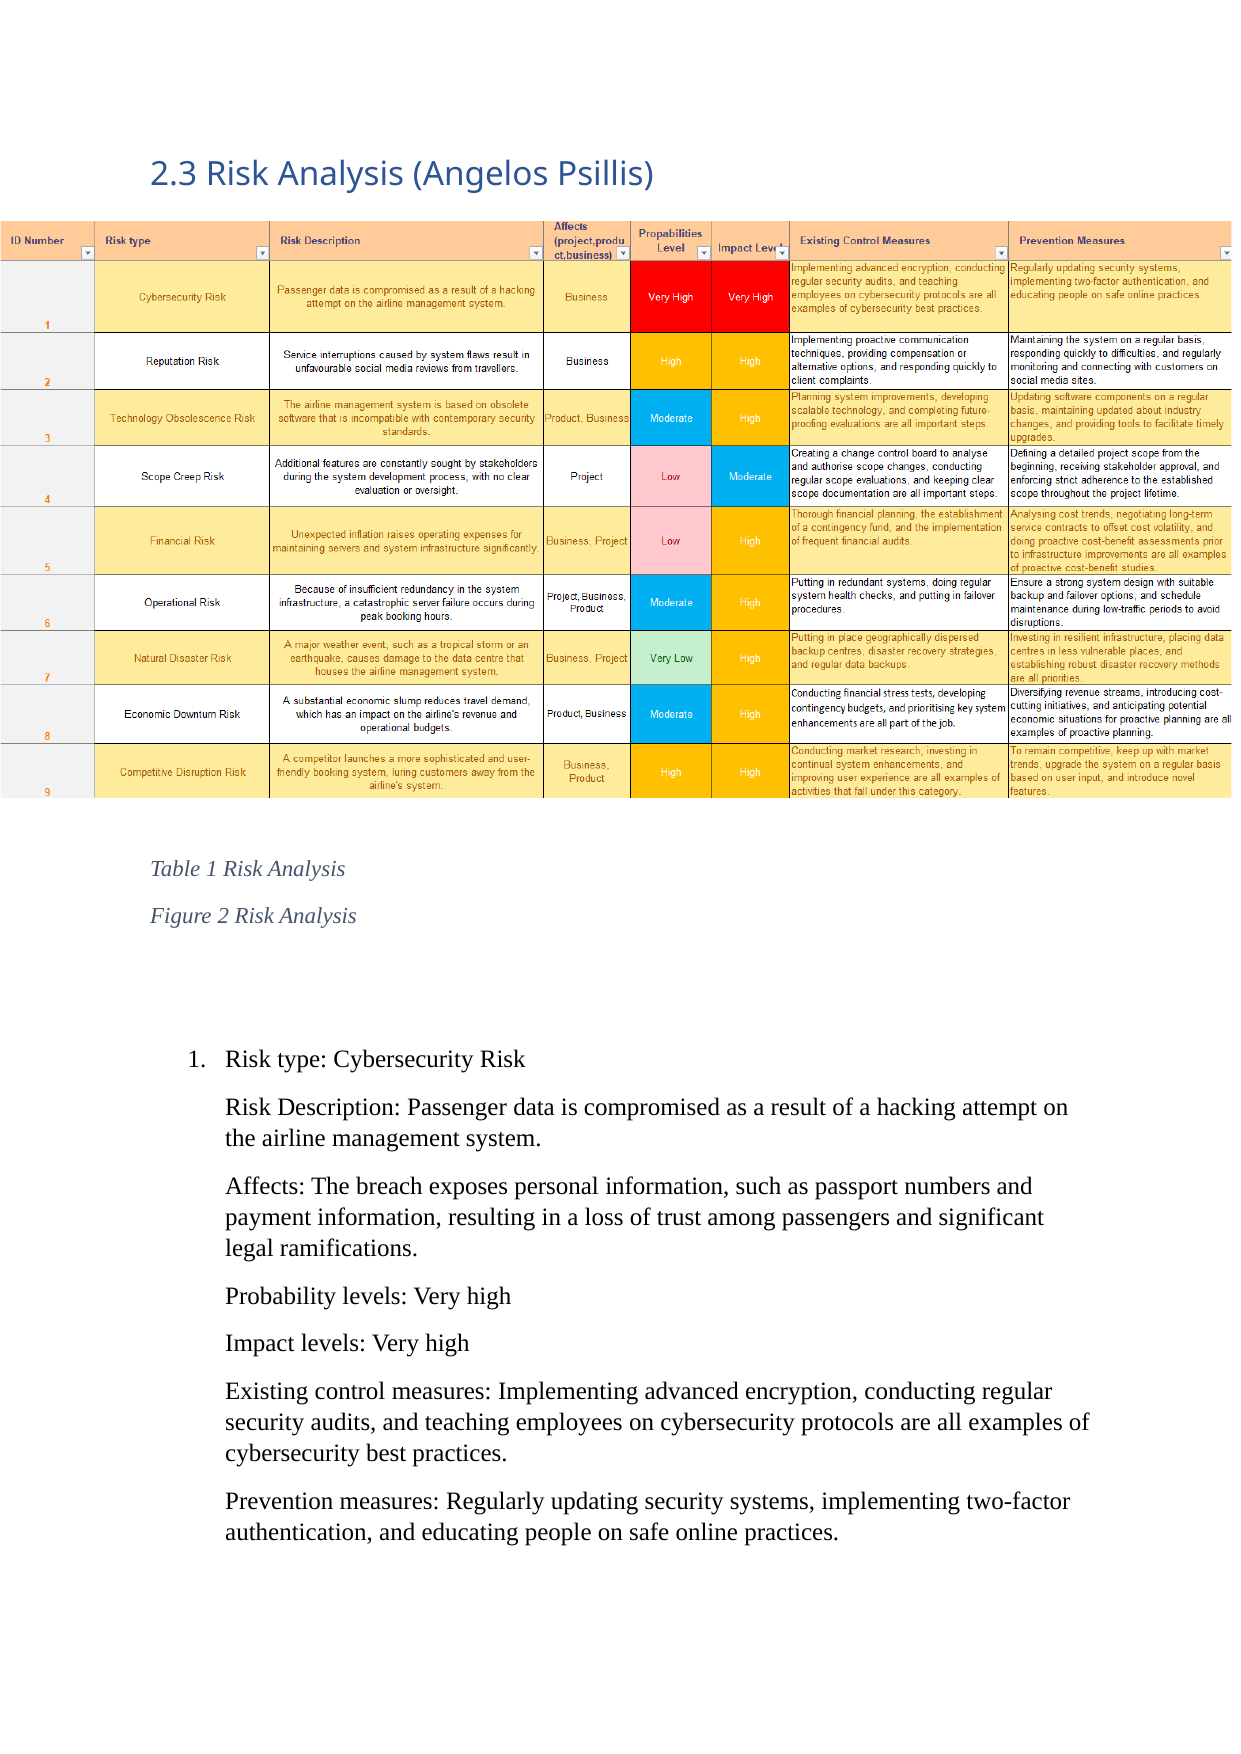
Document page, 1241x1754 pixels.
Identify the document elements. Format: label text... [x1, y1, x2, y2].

text Risk Description: Passenger data is compromised as a result of a hacking attempt on the airline management system. [225, 1092, 1090, 1152]
text Affects: The breach exposes personal information, such as passport numbers and payment information, resulting in a loss of trust among passengers and significant legal ramifications. [225, 1171, 1090, 1262]
text Probability levels: Very high [150, 1281, 1090, 1309]
list Risk type: Cybersecurity Risk [187, 1044, 1090, 1073]
picture [0, 221, 1230, 796]
text Existing control measures: Implementing advanced encryption, conducting regular security audits, and teaching employees on cybersecurity protocols are all examples of cybersecurity best practices. [225, 1376, 1090, 1467]
text Impact levels: Very high [150, 1328, 1090, 1357]
text Table 1 Risk Analysis [150, 796, 1090, 881]
text Prevention measures: Regularly updating security systems, implementing two-factor authentication, and educating people on safe online practices. [225, 1486, 1090, 1546]
subtitle 2.3 Risk Analysis (Angelos Psillis) [150, 150, 1090, 195]
text Figure 2 Risk Analysis [150, 902, 1090, 928]
